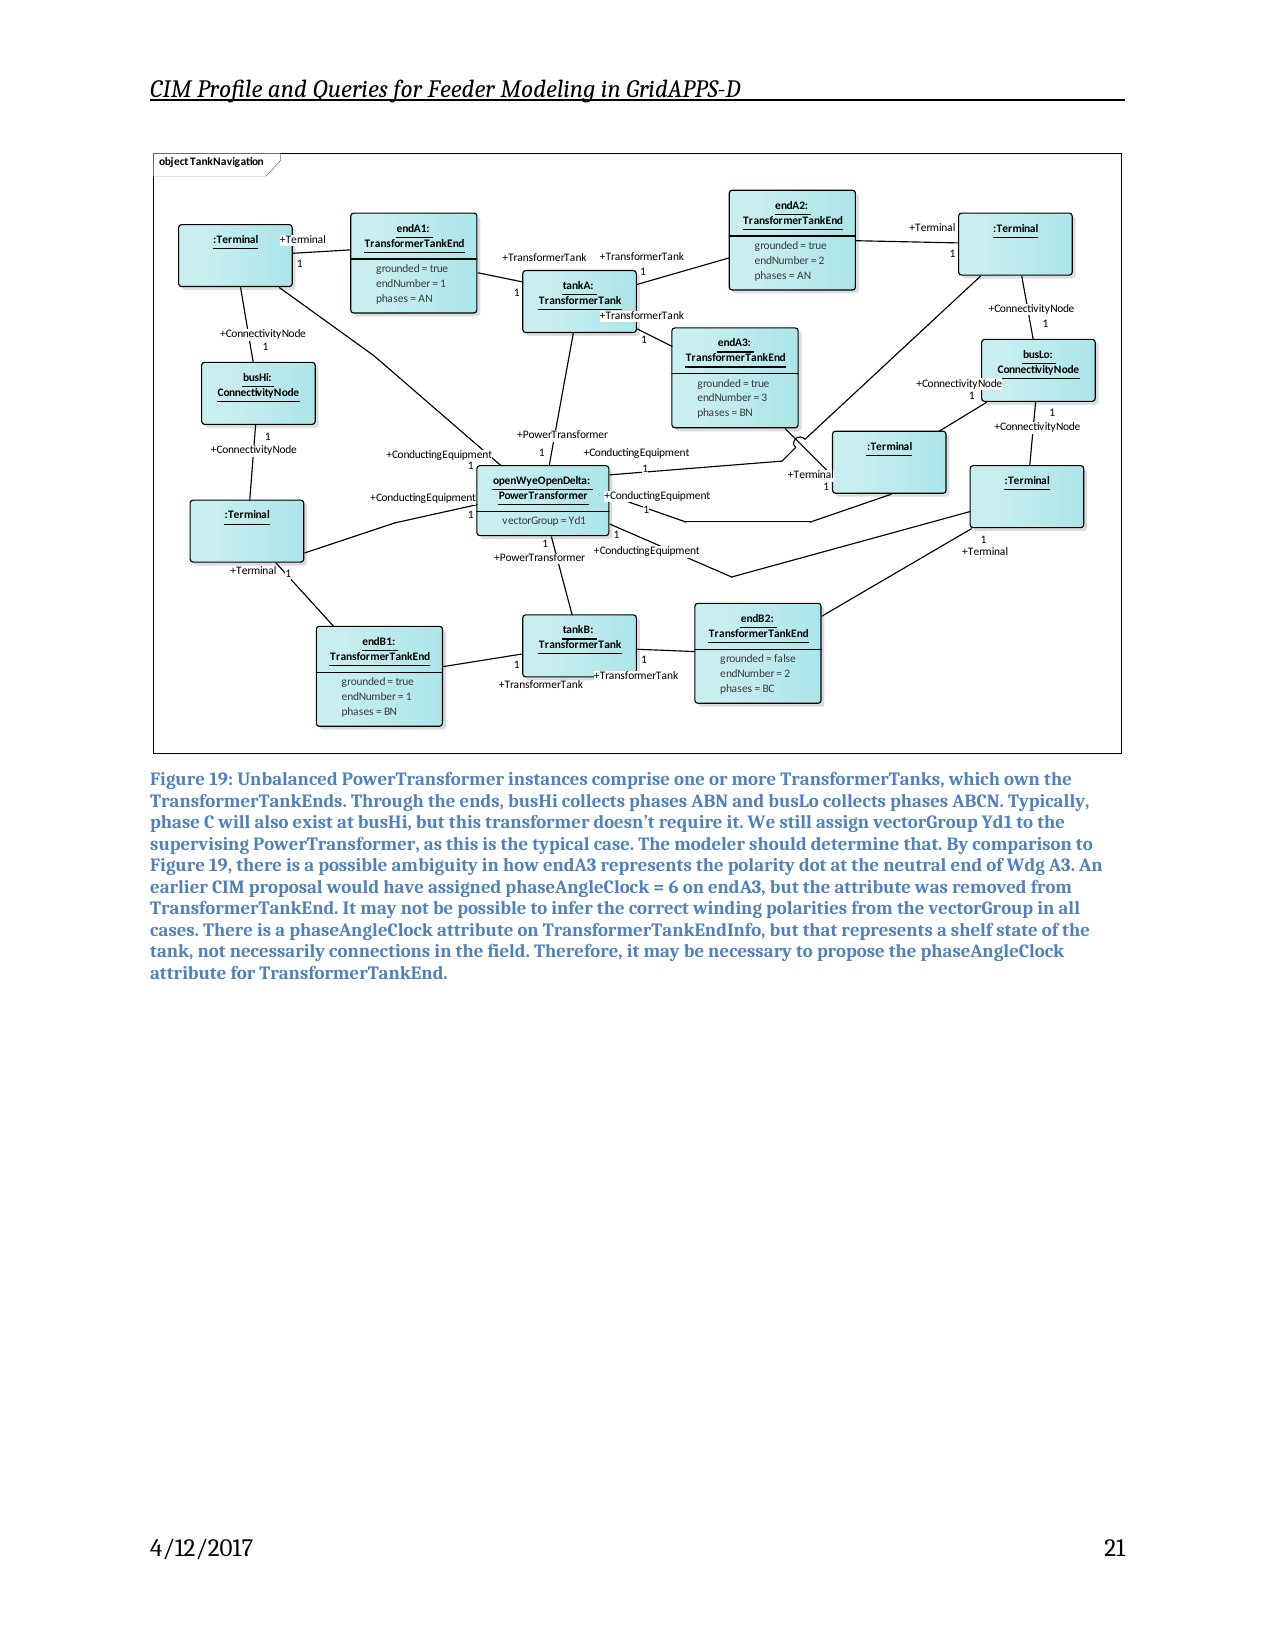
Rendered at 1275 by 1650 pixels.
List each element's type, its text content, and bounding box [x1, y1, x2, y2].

text Figure 19: Unbalanced PowerTransformer instances comprise one or more TransformerTanks, which own the TransformerTankEnds. Through the ends, busHi collects phases ABN and busLo collects phases ABCN. Typically, phase C will also exist at busHi, but this transformer doesn’t require it. We still assign vectorGroup Yd1 to the supervising PowerTransformer, as this is the typical case. The modeler should determine that. By comparison to Figure 19, there is a possible ambiguity in how endA3 represents the polarity dot at the neutral end of Wdg A3. An earlier CIM proposal would have assigned phaseAngleClock = 6 on endA3, but the attribute was removed from TransformerTankEnd. It may not be possible to infer the correct winding polarities from the vectorGroup in all cases. There is a phaseAngleClock attribute on TransformerTankEndInfo, but that represents a shelf state of the tank, not necessarily connections in the field. Therefore, it may be necessary to propose the phaseAngleClock attribute for TransformerTankEnd. [150, 768, 1125, 984]
